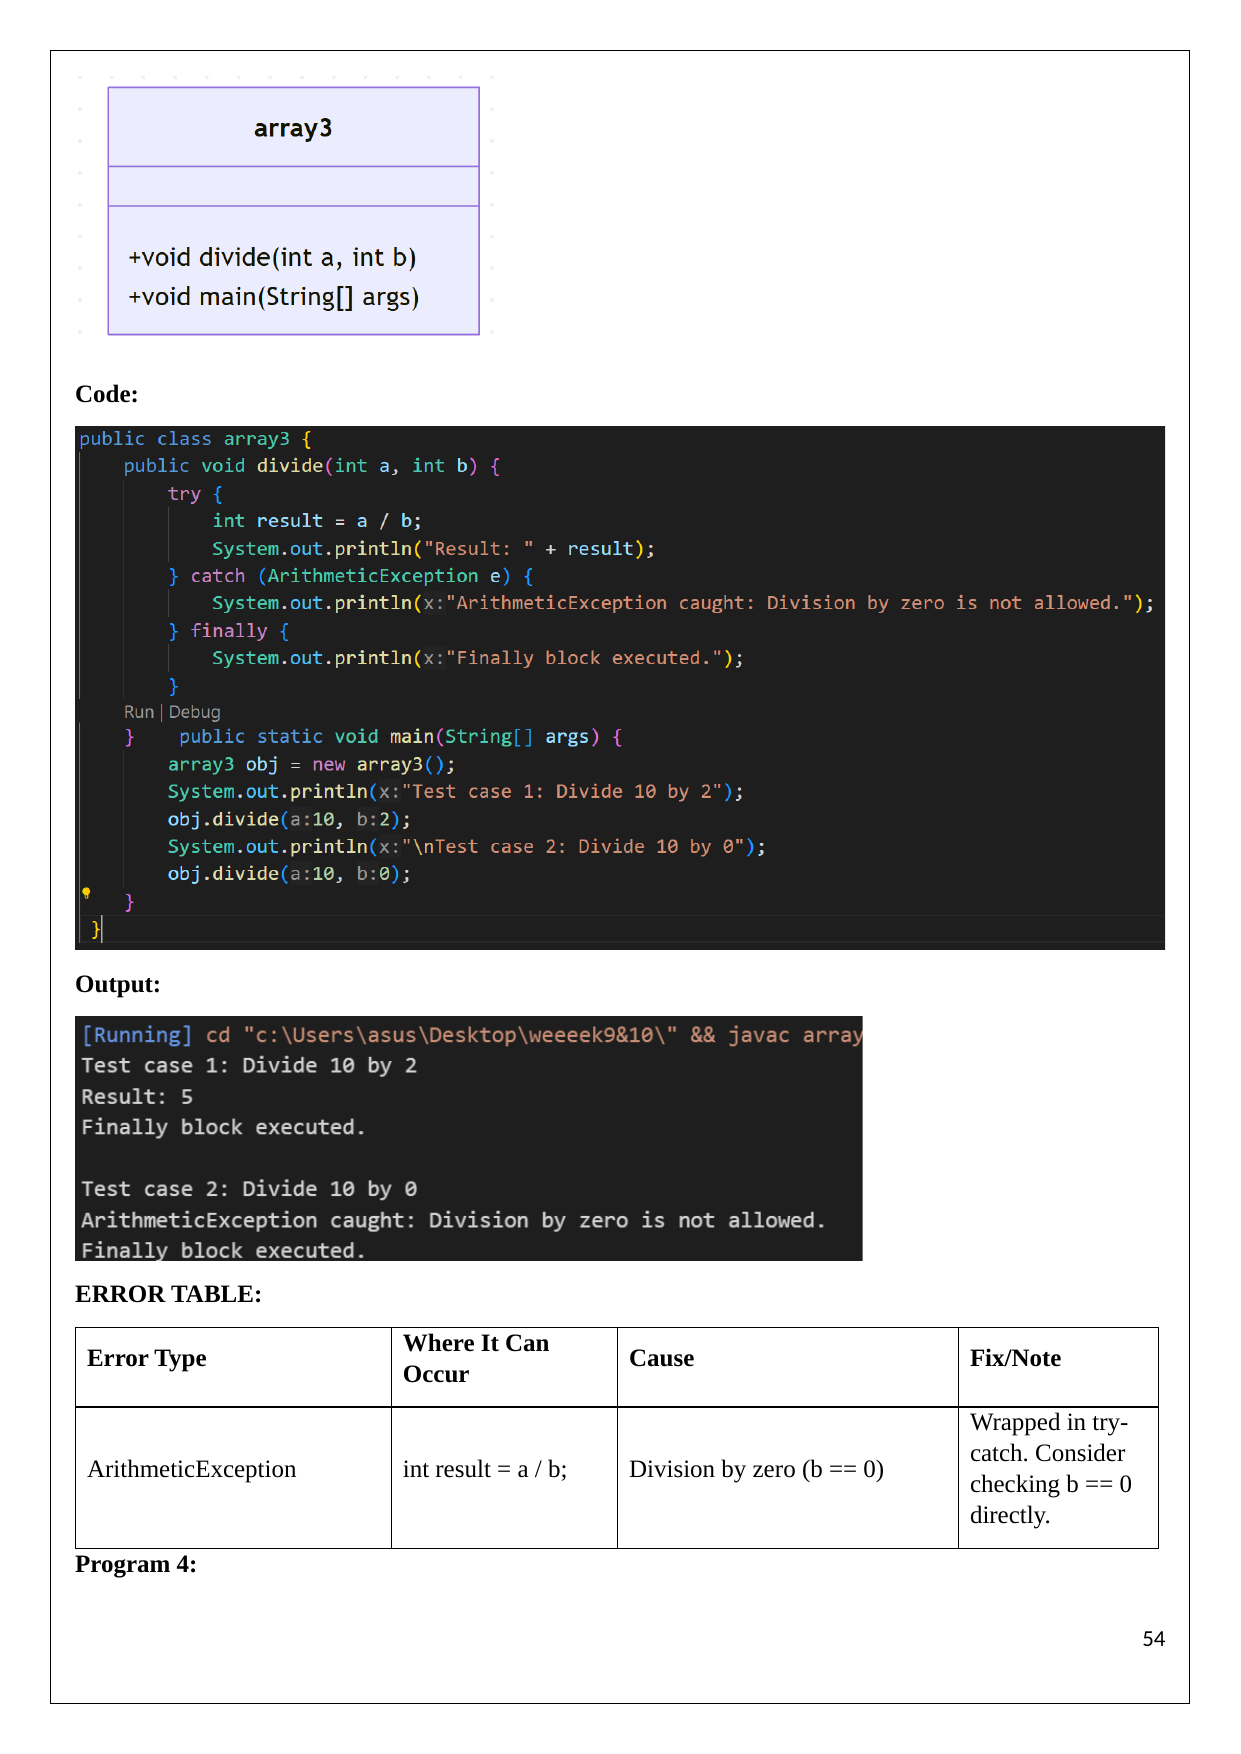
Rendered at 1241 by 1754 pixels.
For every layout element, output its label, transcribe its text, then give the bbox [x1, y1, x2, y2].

table_cell Wrapped in try-catch. Consider checking b == 0 directly. [959, 1408, 1158, 1548]
text Code: [75, 379, 1165, 407]
table_header Fix/Note [959, 1328, 1158, 1406]
text ERROR TABLE: [75, 1279, 1165, 1308]
table_cell Division by zero (b == 0) [618, 1408, 958, 1548]
text Program 4: [75, 1549, 1165, 1578]
text Output: [75, 969, 1165, 997]
table_header Error Type [76, 1328, 391, 1406]
picture [75, 1016, 863, 1261]
table_header Where It Can Occur [392, 1328, 617, 1406]
picture [75, 426, 1166, 950]
table_header Cause [618, 1328, 958, 1406]
table_cell ArithmeticException [76, 1408, 391, 1548]
table_cell int result = a / b; [392, 1408, 617, 1548]
picture [75, 75, 505, 360]
